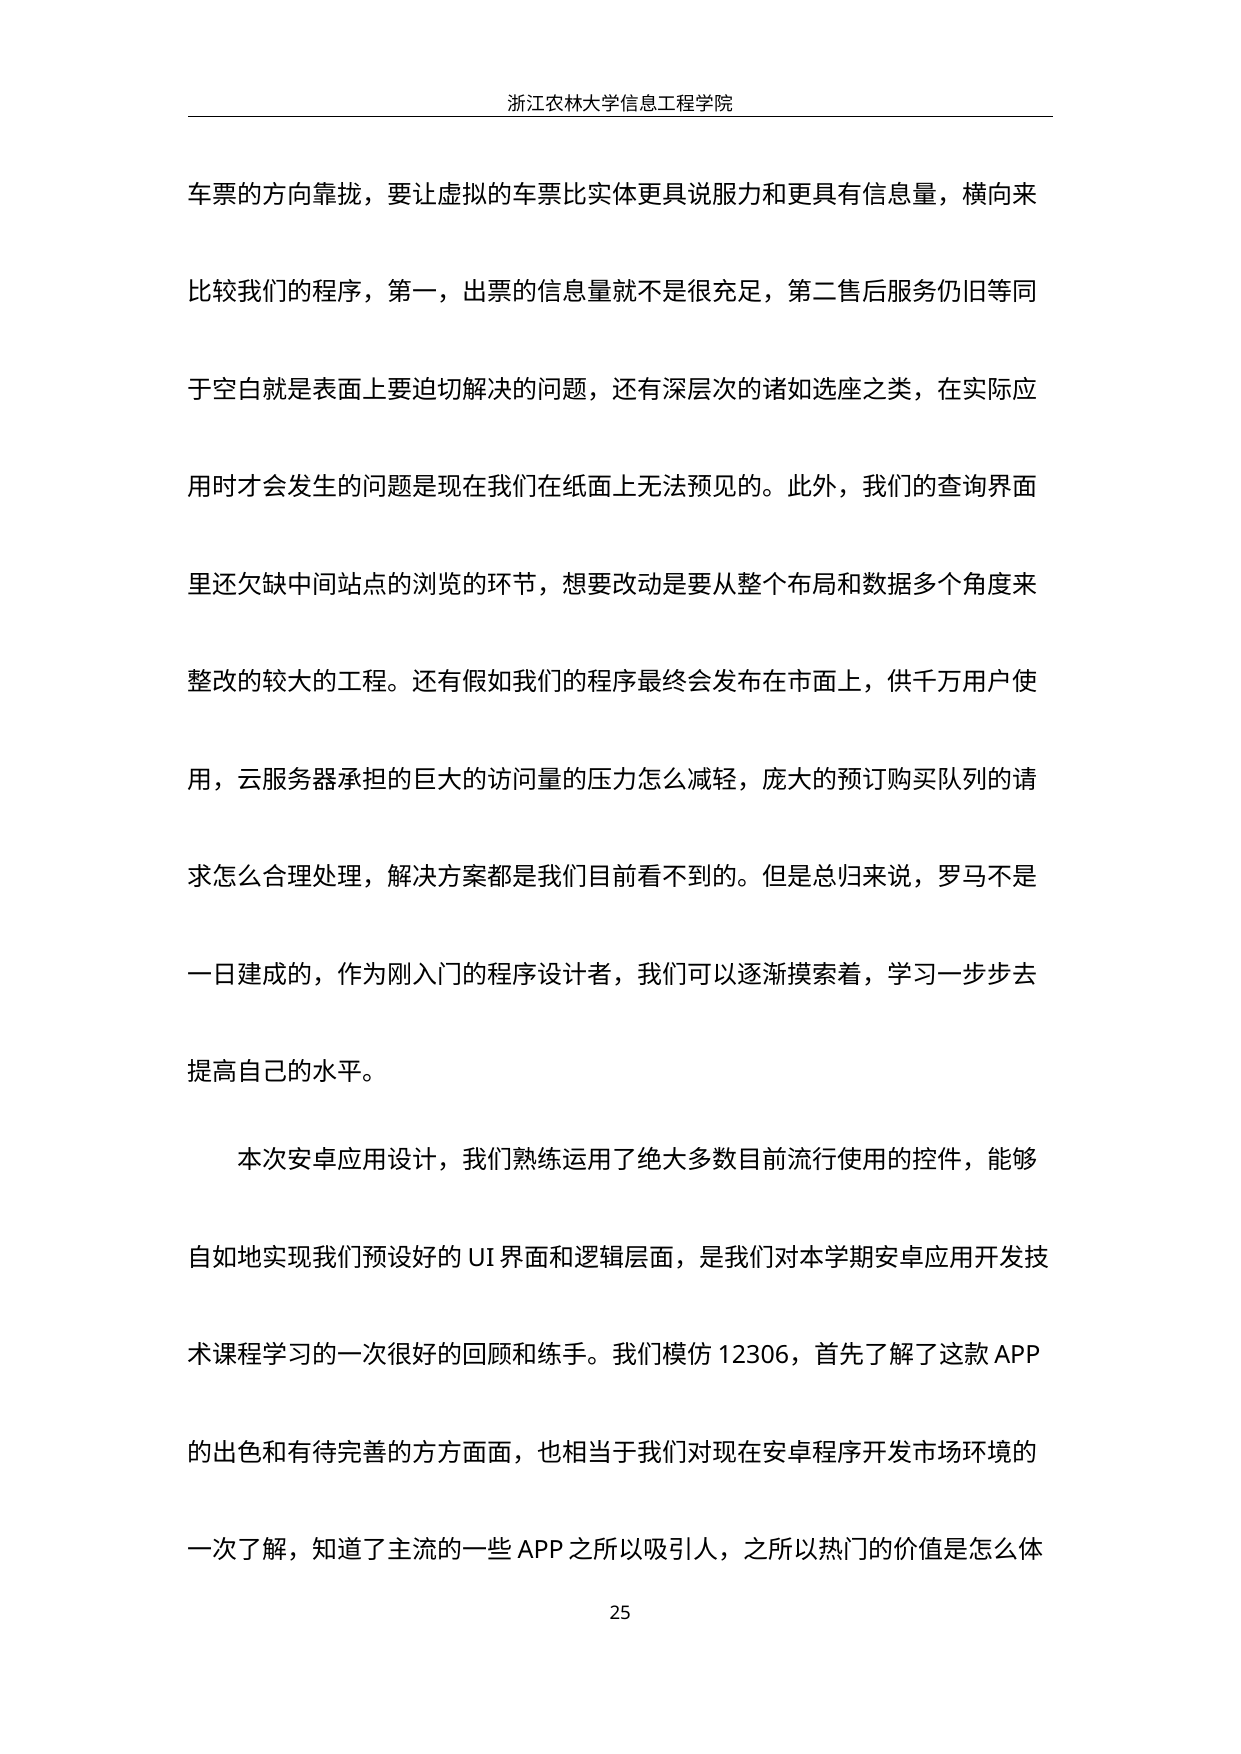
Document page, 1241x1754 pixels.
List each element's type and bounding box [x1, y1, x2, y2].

list [187, 1126, 1053, 1581]
list [187, 160, 1053, 1102]
